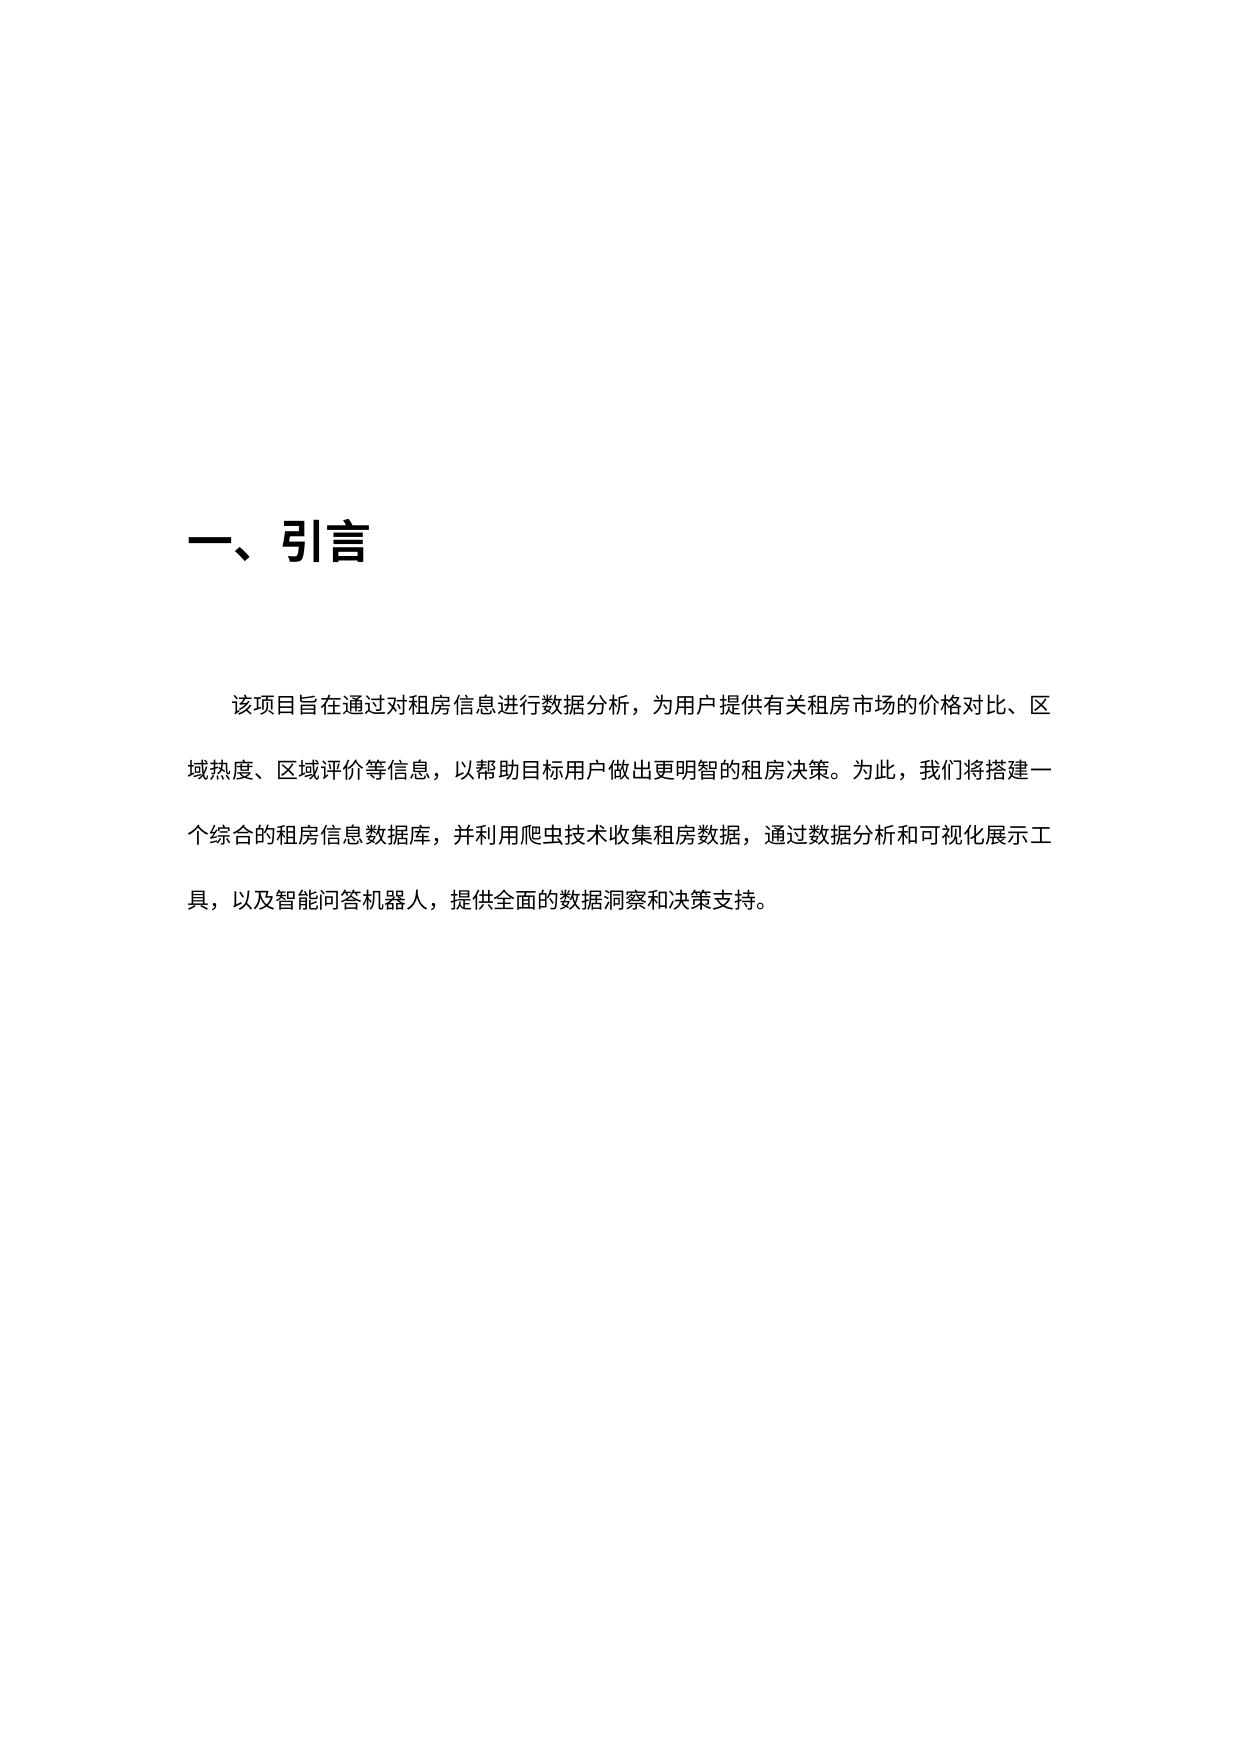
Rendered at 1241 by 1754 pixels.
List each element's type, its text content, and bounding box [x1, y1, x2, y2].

subtitle 一、引言 [187, 490, 1053, 587]
text 该项目旨在通过对租房信息进行数据分析，为用户提供有关租房市场的价格对比、区域热度、区域评价等信息，以帮助目标用户做出更明智的租房决策。为此，我们将搭建一个综合的租房信息数据库，并利用爬虫技术收集租房数据，通过数据分析和可视化展示工具，以及智能问答机器人，提供全面的数据洞察和决策支持。 [187, 688, 1053, 916]
